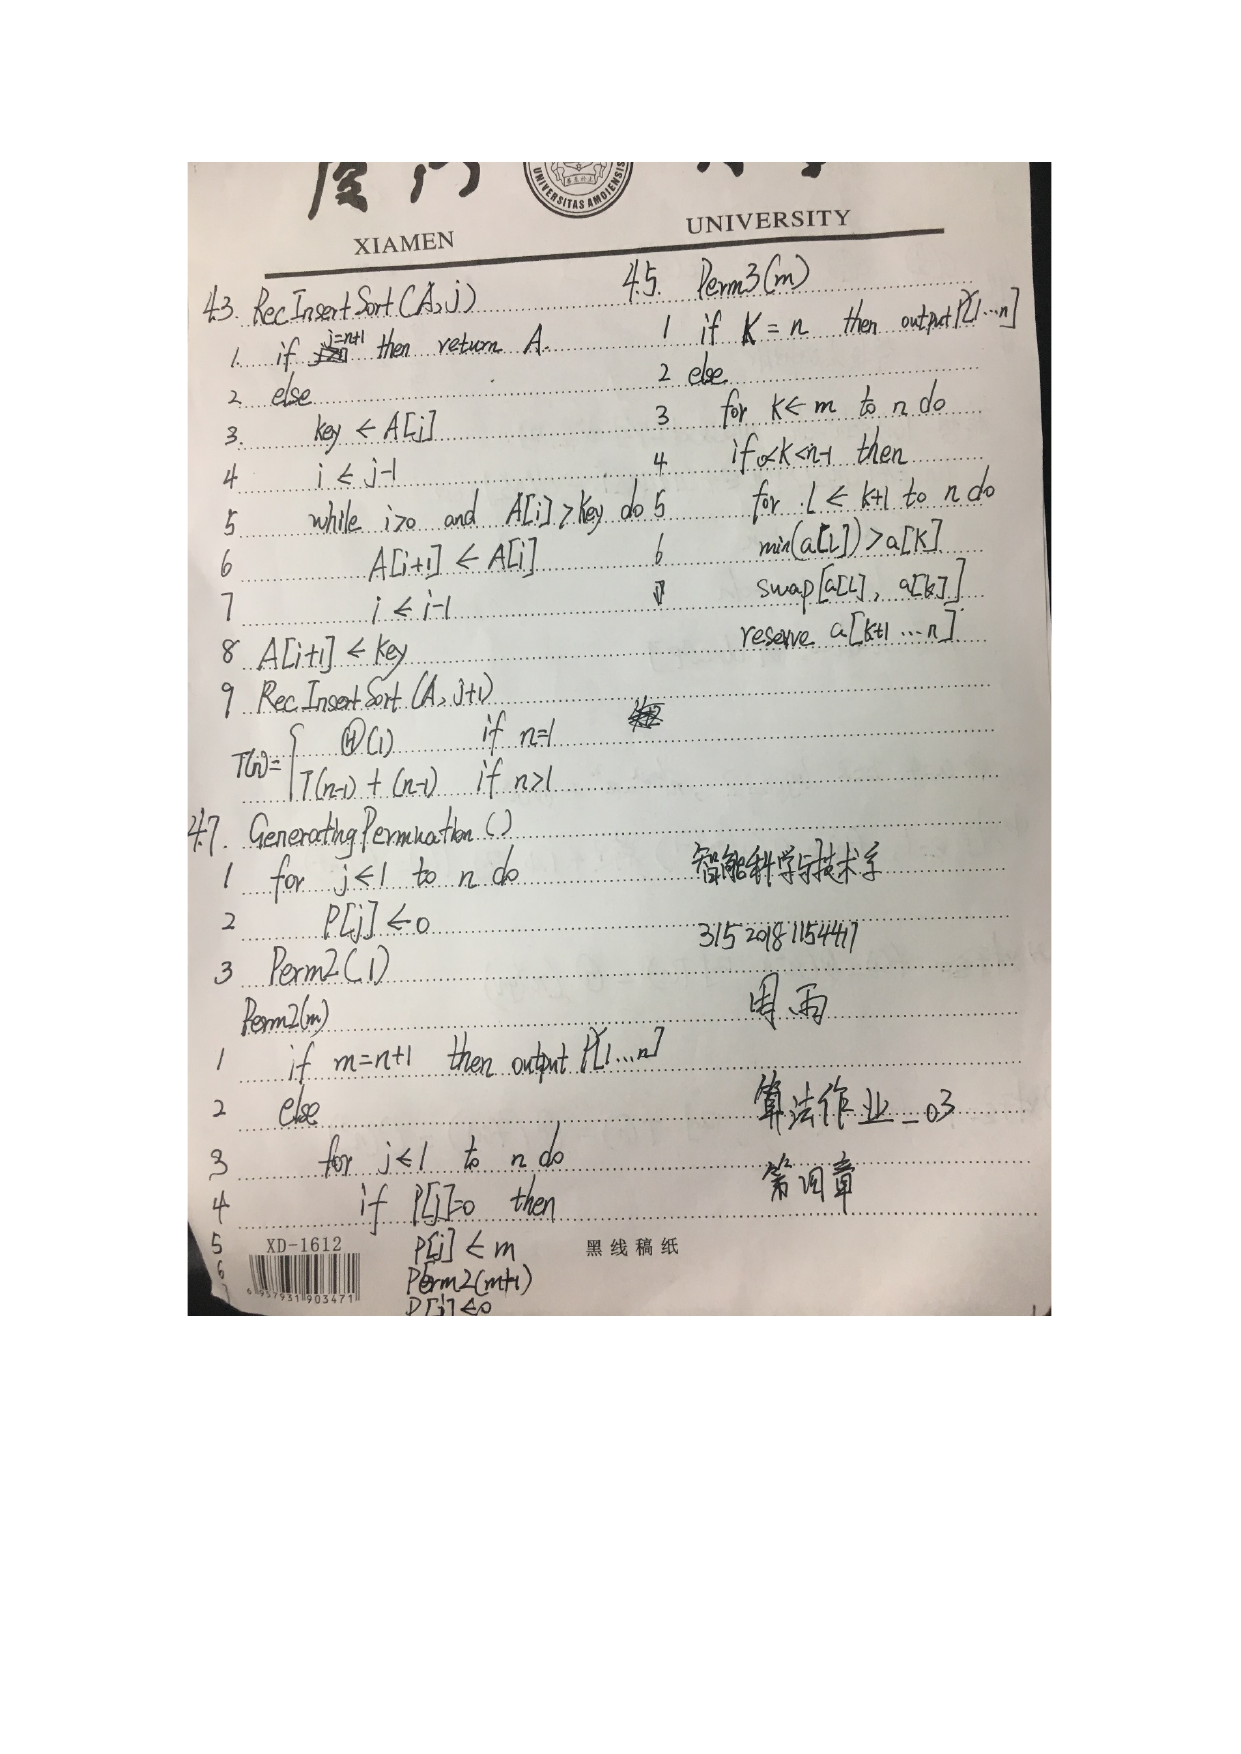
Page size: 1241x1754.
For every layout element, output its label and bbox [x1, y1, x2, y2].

picture [187, 162, 1052, 1316]
